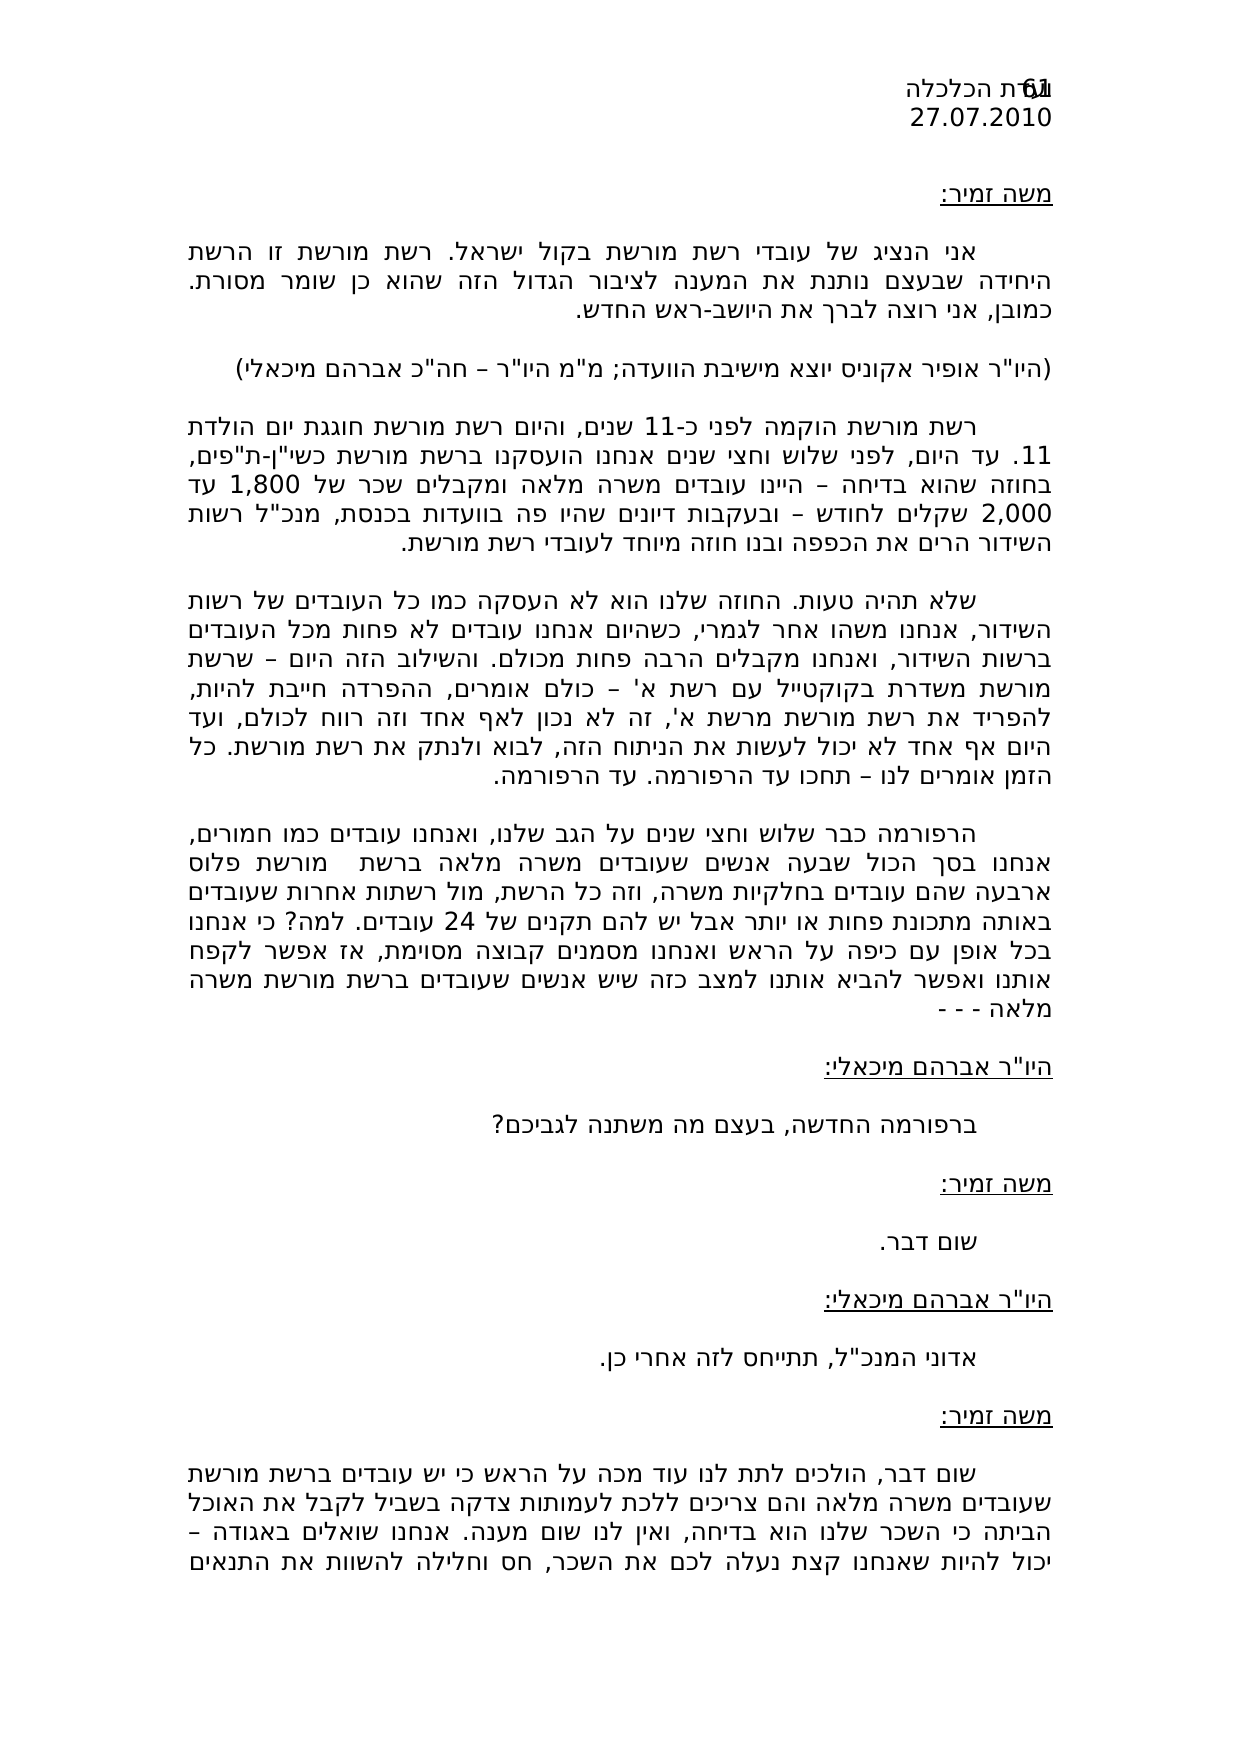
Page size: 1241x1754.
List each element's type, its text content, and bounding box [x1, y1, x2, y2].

text אני הנציג של עובדי רשת מורשת בקול ישראל. רשת מורשת זו הרשת היחידה שבעצם נותנת את המענה לציבור הגדול הזה שהוא כן שומר מסורת. כמובן, אני רוצה לברך את היושב-ראש החדש. [187, 237, 1053, 324]
text הרפורמה כבר שלוש וחצי שנים על הגב שלנו, ואנחנו עובדים כמו חמורים, אנחנו בסך הכול שבעה אנשים שעובדים משרה מלאה ברשת מורשת פלוס ארבעה שהם עובדים בחלקיות משרה, וזה כל הרשת, מול רשתות אחרות שעובדים באותה מתכונת פחות או יותר אבל יש להם תקנים של 24 עובדים. למה? כי אנחנו בכל אופן עם כיפה על הראש ואנחנו מסמנים קבוצה מסוימת, אז אפשר לקפח אותנו ואפשר להביא אותנו למצב כזה שיש אנשים שעובדים ברשת מורשת משרה מלאה - - - [187, 819, 1053, 1023]
text אדוני המנכ"ל, תתייחס לזה אחרי כן. [187, 1343, 1053, 1372]
text היו"ר אברהם מיכאלי: [187, 1256, 1053, 1314]
text משה זמיר: [187, 1139, 1053, 1198]
text ברפורמה החדשה, בעצם מה משתנה לגביכם? [187, 1110, 1053, 1139]
text שום דבר. [187, 1227, 1053, 1256]
text (היו"ר אופיר אקוניס יוצא מישיבת הוועדה; מ"מ היו"ר – חה"כ אברהם מיכאלי) [187, 324, 1053, 383]
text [187, 1459, 1053, 1576]
text היו"ר אברהם מיכאלי: [187, 1023, 1053, 1082]
text משה זמיר: [187, 150, 1053, 208]
text משה זמיר: [187, 1372, 1053, 1430]
text שלא תהיה טעות. החוזה שלנו הוא לא העסקה כמו כל העובדים של רשות השידור, אנחנו משהו אחר לגמרי, כשהיום אנחנו עובדים לא פחות מכל העובדים ברשות השידור, ואנחנו מקבלים הרבה פחות מכולם. והשילוב הזה היום – שרשת מורשת משדרת בקוקטייל עם רשת א' – כולם אומרים, ההפרדה חייבת להיות, להפריד את רשת מורשת מרשת א', זה לא נכון לאף אחד וזה רווח לכולם, ועד היום אף אחד לא יכול לעשות את הניתוח הזה, לבוא ולנתק את רשת מורשת. כל הזמן אומרים לנו – תחכו עד הרפורמה. עד הרפורמה. [187, 586, 1053, 790]
text רשת מורשת הוקמה לפני כ-11 שנים, והיום רשת מורשת חוגגת יום הולדת 11. עד היום, לפני שלוש וחצי שנים אנחנו הועסקנו ברשת מורשת כשי"ן-ת"פים, בחוזה שהוא בדיחה – היינו עובדים משרה מלאה ומקבלים שכר של 1,800 עד 2,000 שקלים לחודש – ובעקבות דיונים שהיו פה בוועדות בכנסת, מנכ"ל רשות השידור הרים את הכפפה ובנו חוזה מיוחד לעובדי רשת מורשת. [187, 412, 1053, 557]
